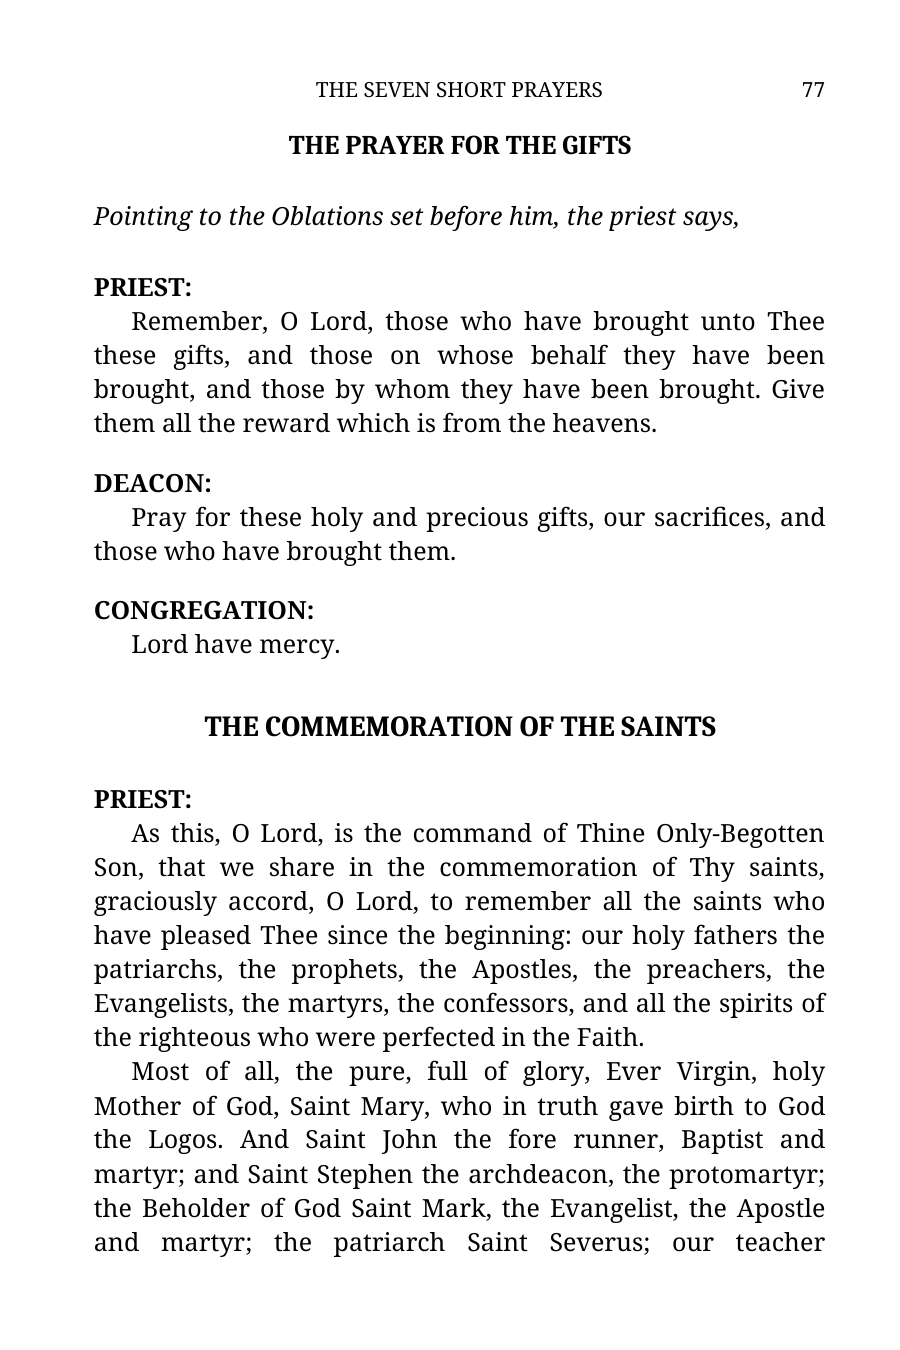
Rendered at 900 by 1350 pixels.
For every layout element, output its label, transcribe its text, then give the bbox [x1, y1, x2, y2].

text CONGREGATION: [94, 592, 826, 626]
text Remember, O Lord, those who have brought unto Thee these gifts, and those on whose behalf they have been brought, and those by whom they have been brought. Give them all the reward which is from the heavens. [94, 304, 826, 440]
text DEACON: [94, 465, 826, 499]
text Lord have mercy. [94, 626, 826, 661]
text As this, O Lord, is the command of Thine Only-Begotten Son, that we share in the commemoration of Thy saints, graciously accord, O Lord, to remember all the saints who have pleased Thee since the beginning: our holy fathers the patriarchs, the prophets, the Apostles, the preachers, the Evangelists, the martyrs, the confessors, and all the spirits of the righteous who were perfected in the Faith. [94, 816, 826, 1054]
subtitle THE PRAYER FOR THE GIFTS [94, 130, 826, 161]
text Pray for these holy and precious gifts, our sacrifices, and those who have brought them. [94, 499, 826, 567]
text Pointing to the Oblations set before him, the priest says, [94, 198, 826, 232]
text PRIEST: [94, 782, 826, 816]
subtitle THE COMMEMORATION OF THE SAINTS [94, 711, 826, 744]
text PRIEST: [94, 270, 826, 304]
